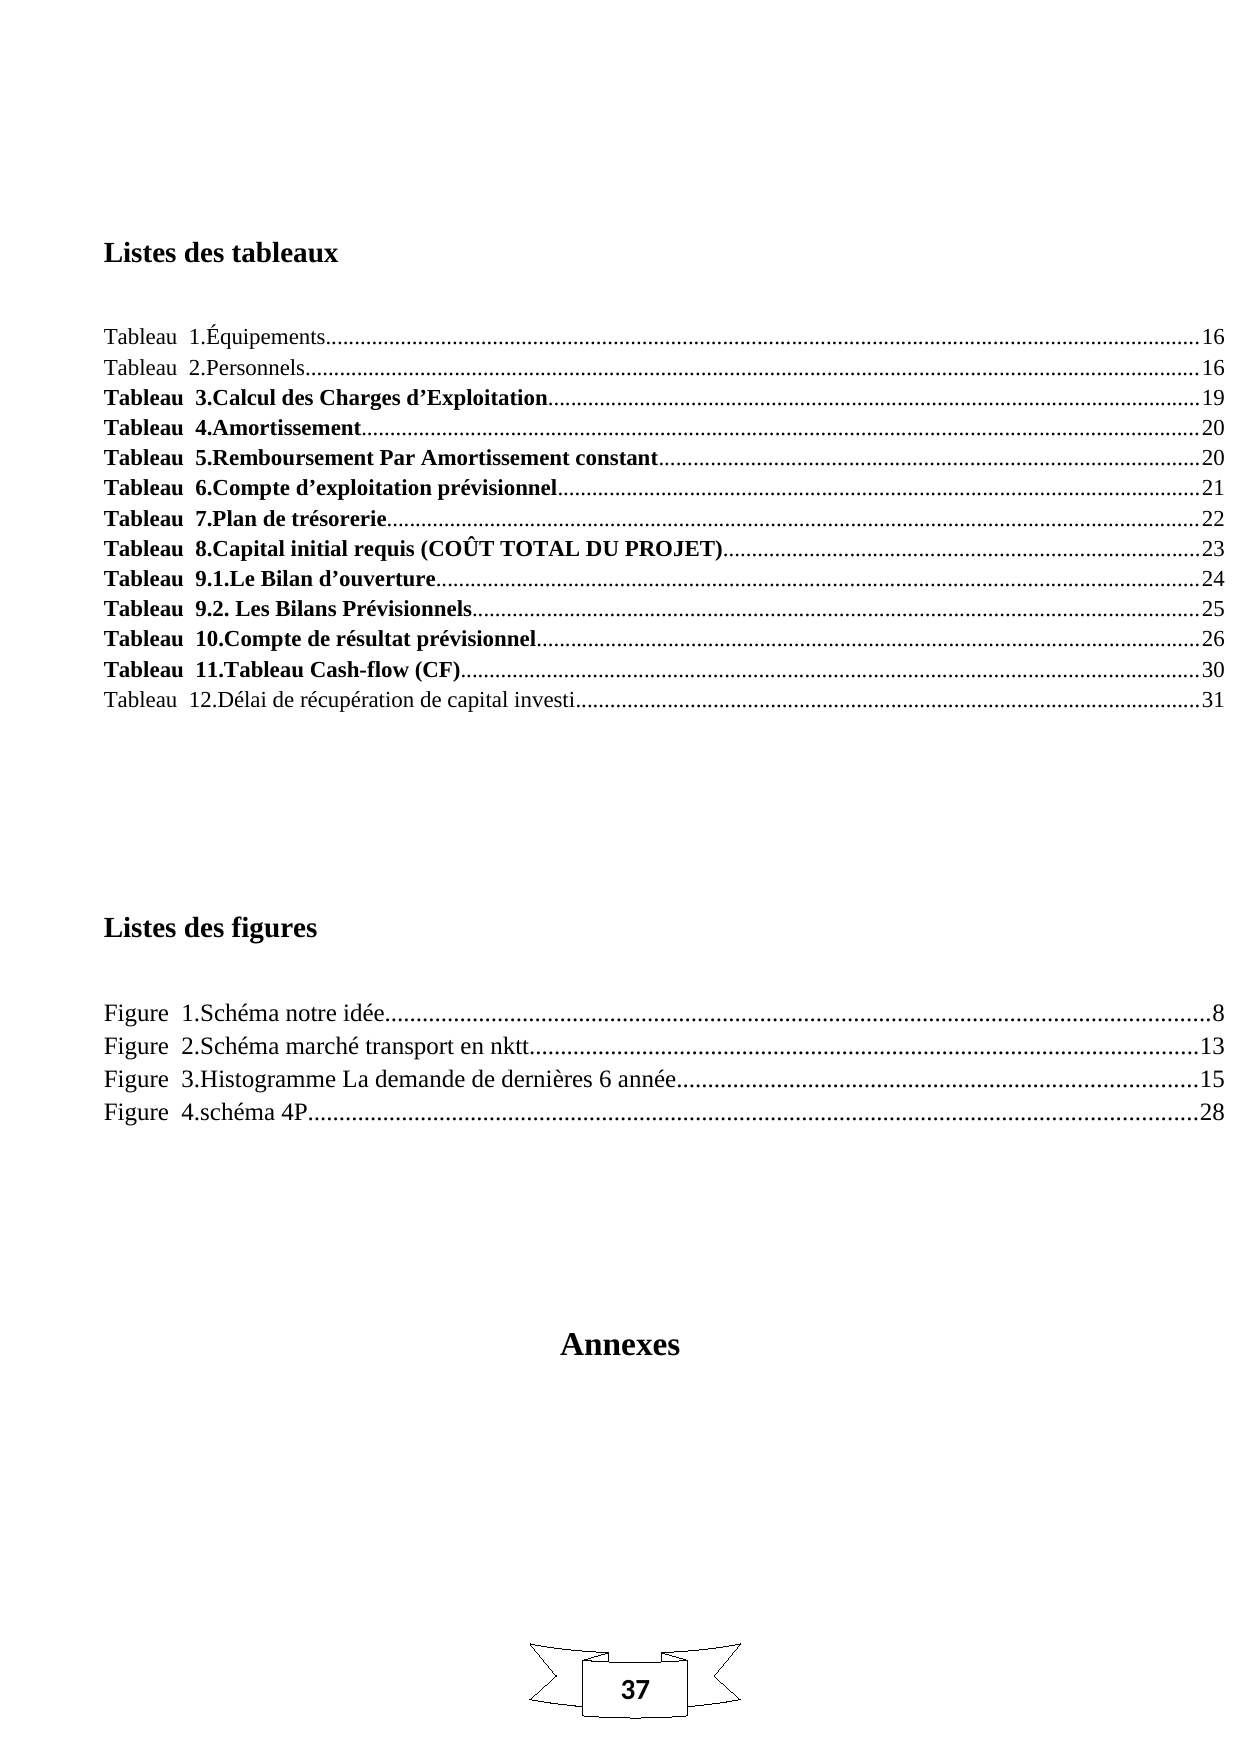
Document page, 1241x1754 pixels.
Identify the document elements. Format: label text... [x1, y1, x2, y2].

text Annexes [103, 1324, 1137, 1362]
text Tableau 7.Plan de trésorerie 22 [103, 505, 1137, 531]
text Tableau 10.Compte de résultat prévisionnel 26 [103, 626, 1137, 652]
text Tableau 3.Calcul des Charges d’Exploitation 19 [103, 384, 1137, 410]
text Tableau 9.2. Les Bilans Prévisionnels 25 [103, 595, 1137, 622]
text Tableau 9.1.Le Bilan d’ouverture 24 [103, 565, 1137, 591]
text Figure 2.Schéma marché transport en nktt 13 [103, 1031, 1137, 1060]
text Tableau 8.Capital initial requis (COÛT TOTAL DU PROJET) 23 [103, 535, 1137, 561]
text Tableau 1.Équipements 16 [103, 323, 1137, 350]
text Tableau 6.Compte d’exploitation prévisionnel 21 [103, 474, 1137, 501]
text Figure 4.schéma 4P 28 [103, 1097, 1137, 1126]
text Listes des tableaux [103, 236, 1137, 269]
text Figure 3.Histogramme La demande de dernières 6 année 15 [103, 1064, 1137, 1093]
text Tableau 2.Personnels 16 [103, 354, 1137, 380]
text Tableau 5.Remboursement Par Amortissement constant 20 [103, 444, 1137, 471]
text Figure 1.Schéma notre idée 8 [103, 998, 1137, 1027]
text Tableau 11.Tableau Cash-flow (CF) 30 [103, 656, 1137, 682]
text Tableau 4.Amortissement 20 [103, 414, 1137, 440]
text Tableau 12.Délai de récupération de capital investi 31 [103, 686, 1137, 712]
text Listes des figures [103, 910, 1137, 944]
